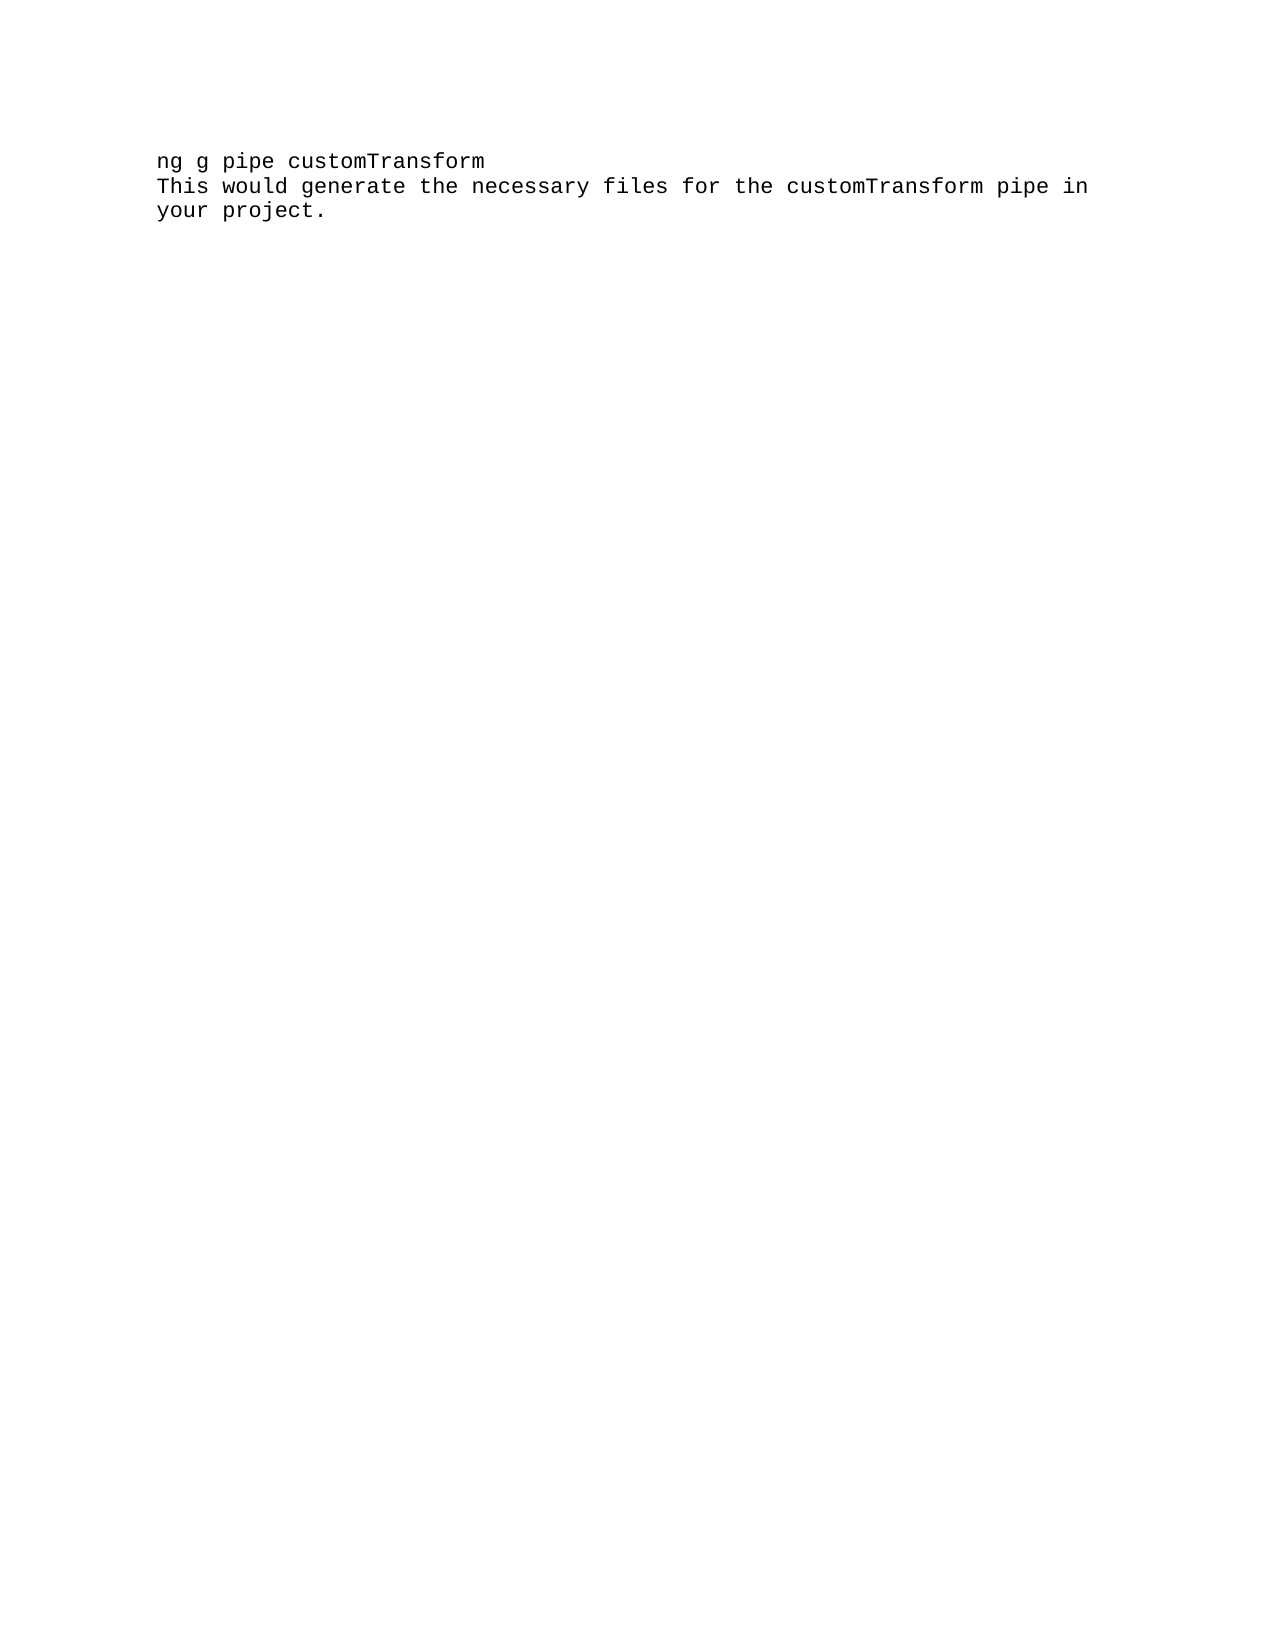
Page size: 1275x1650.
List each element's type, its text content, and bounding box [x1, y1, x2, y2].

text This would generate the necessary files for the customTransform pipe in your project. [156, 175, 1118, 224]
text ng g pipe customTransform [156, 150, 1118, 175]
